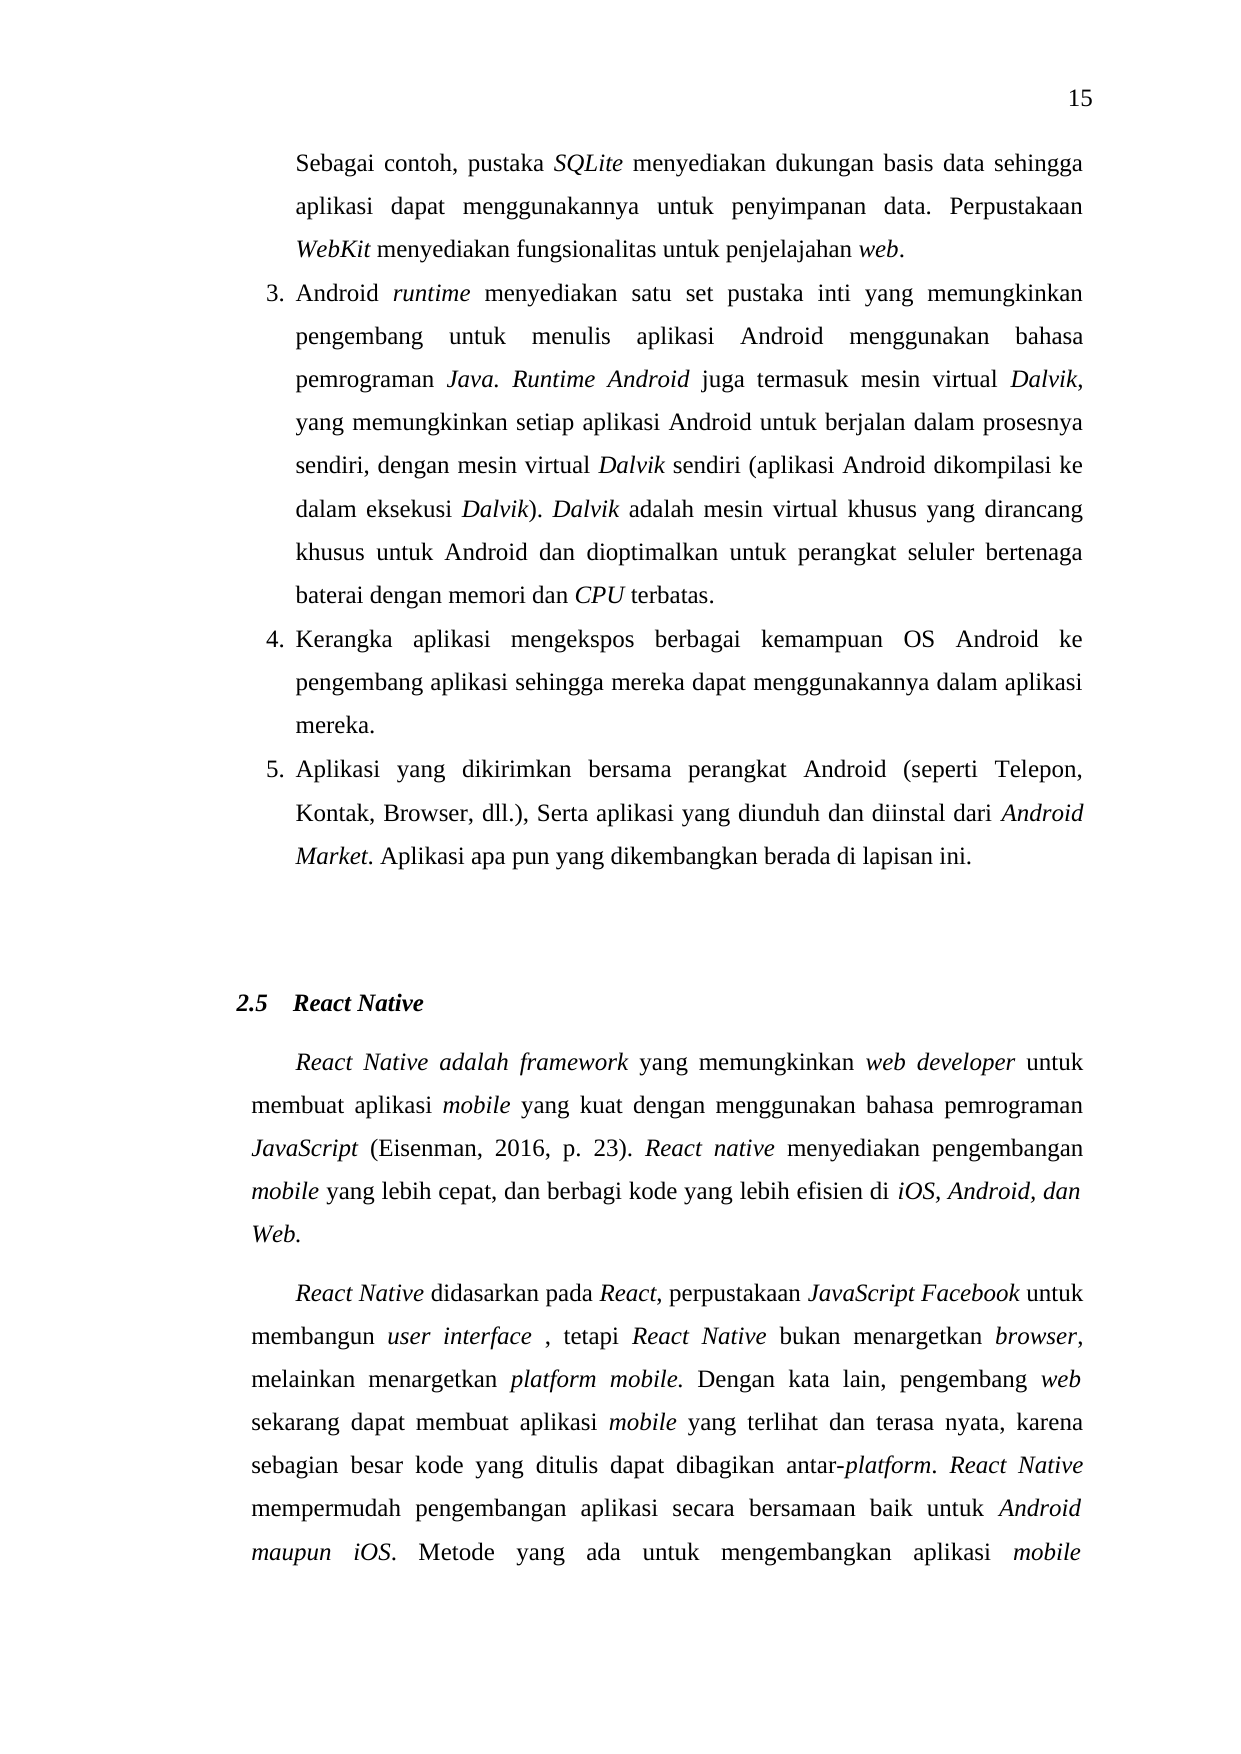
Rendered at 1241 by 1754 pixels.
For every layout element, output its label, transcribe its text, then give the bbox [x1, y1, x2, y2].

text 2.5 React Native [236, 988, 1083, 1017]
list Aplikasi yang dikirimkan bersama perangkat Android (seperti Telepon, Kontak, Browser, dll.), Serta aplikasi yang diunduh dan diinstal dari Android Market. Aplikasi apa pun yang dikembangkan berada di lapisan ini. [266, 754, 1083, 869]
list Kerangka aplikasi mengekspos berbagai kemampuan OS Android ke pengembang aplikasi sehingga mereka dapat menggunakannya dalam aplikasi mereka. [266, 624, 1083, 739]
text React Native adalah framework yang memungkinkan web developer untuk membuat aplikasi mobile yang kuat dengan menggunakan bahasa pemrograman JavaScript (Eisenman, 2016, p. 23). React native menyediakan pengembangan mobile yang lebih cepat, dan berbagi kode yang lebih efisien di iOS, Android, dan Web. [251, 1047, 1083, 1248]
list Android runtime menyediakan satu set pustaka inti yang memungkinkan pengembang untuk menulis aplikasi Android menggunakan bahasa pemrograman Java. Runtime Android juga termasuk mesin virtual Dalvik, yang memungkinkan setiap aplikasi Android untuk berjalan dalam prosesnya sendiri, dengan mesin virtual Dalvik sendiri (aplikasi Android dikompilasi ke dalam eksekusi Dalvik). Dalvik adalah mesin virtual khusus yang dirancang khusus untuk Android dan dioptimalkan untuk perangkat seluler bertenaga baterai dengan memori dan CPU terbatas. [266, 278, 1083, 609]
